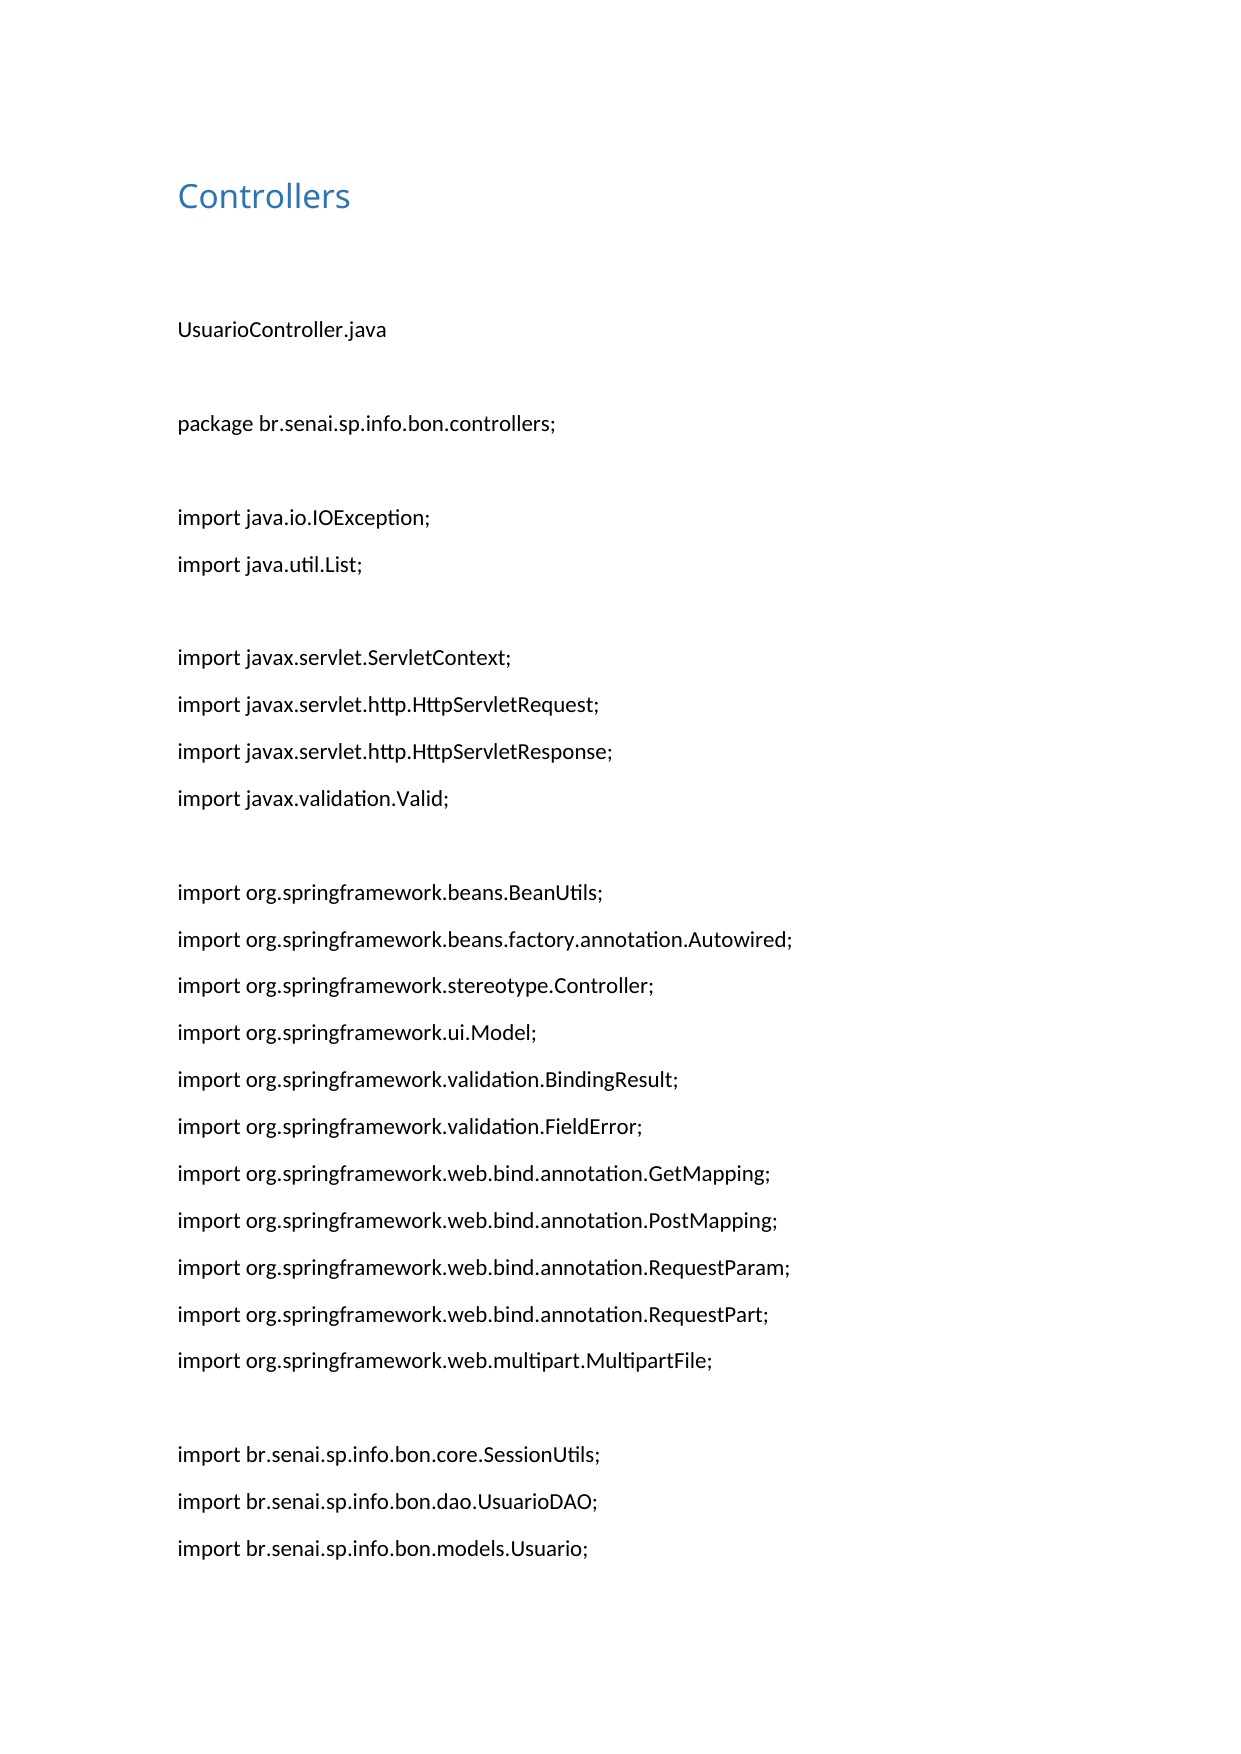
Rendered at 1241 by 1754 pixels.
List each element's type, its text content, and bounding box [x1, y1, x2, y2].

text package br.senai.sp.info.bon.controllers; [177, 409, 1063, 437]
text import org.springframework.beans.BeanUtils; [177, 878, 1063, 906]
text UsuarioController.java [177, 315, 1063, 343]
text import org.springframework.web.bind.annotation.RequestParam; [177, 1253, 1063, 1281]
text import br.senai.sp.info.bon.core.SessionUtils; [177, 1440, 1063, 1468]
text import br.senai.sp.info.bon.models.Usuario; [177, 1534, 1063, 1562]
text import org.springframework.stereotype.Controller; [177, 972, 1063, 999]
text import javax.servlet.http.HttpServletResponse; [177, 737, 1063, 765]
text import org.springframework.validation.BindingResult; [177, 1065, 1063, 1093]
text import org.springframework.ui.Model; [177, 1018, 1063, 1046]
text import java.io.IOException; [177, 503, 1063, 531]
text import br.senai.sp.info.bon.dao.UsuarioDAO; [177, 1487, 1063, 1515]
text import java.util.List; [177, 550, 1063, 578]
text import javax.validation.Valid; [177, 784, 1063, 812]
text import javax.servlet.ServletContext; [177, 643, 1063, 671]
text import org.springframework.beans.factory.annotation.Autowired; [177, 925, 1063, 953]
text import org.springframework.web.bind.annotation.GetMapping; [177, 1159, 1063, 1187]
subtitle Controllers [177, 173, 1063, 218]
text import org.springframework.web.multipart.MultipartFile; [177, 1347, 1063, 1374]
text import org.springframework.web.bind.annotation.PostMapping; [177, 1206, 1063, 1234]
text import javax.servlet.http.HttpServletRequest; [177, 690, 1063, 718]
text import org.springframework.web.bind.annotation.RequestPart; [177, 1300, 1063, 1328]
text import org.springframework.validation.FieldError; [177, 1112, 1063, 1140]
